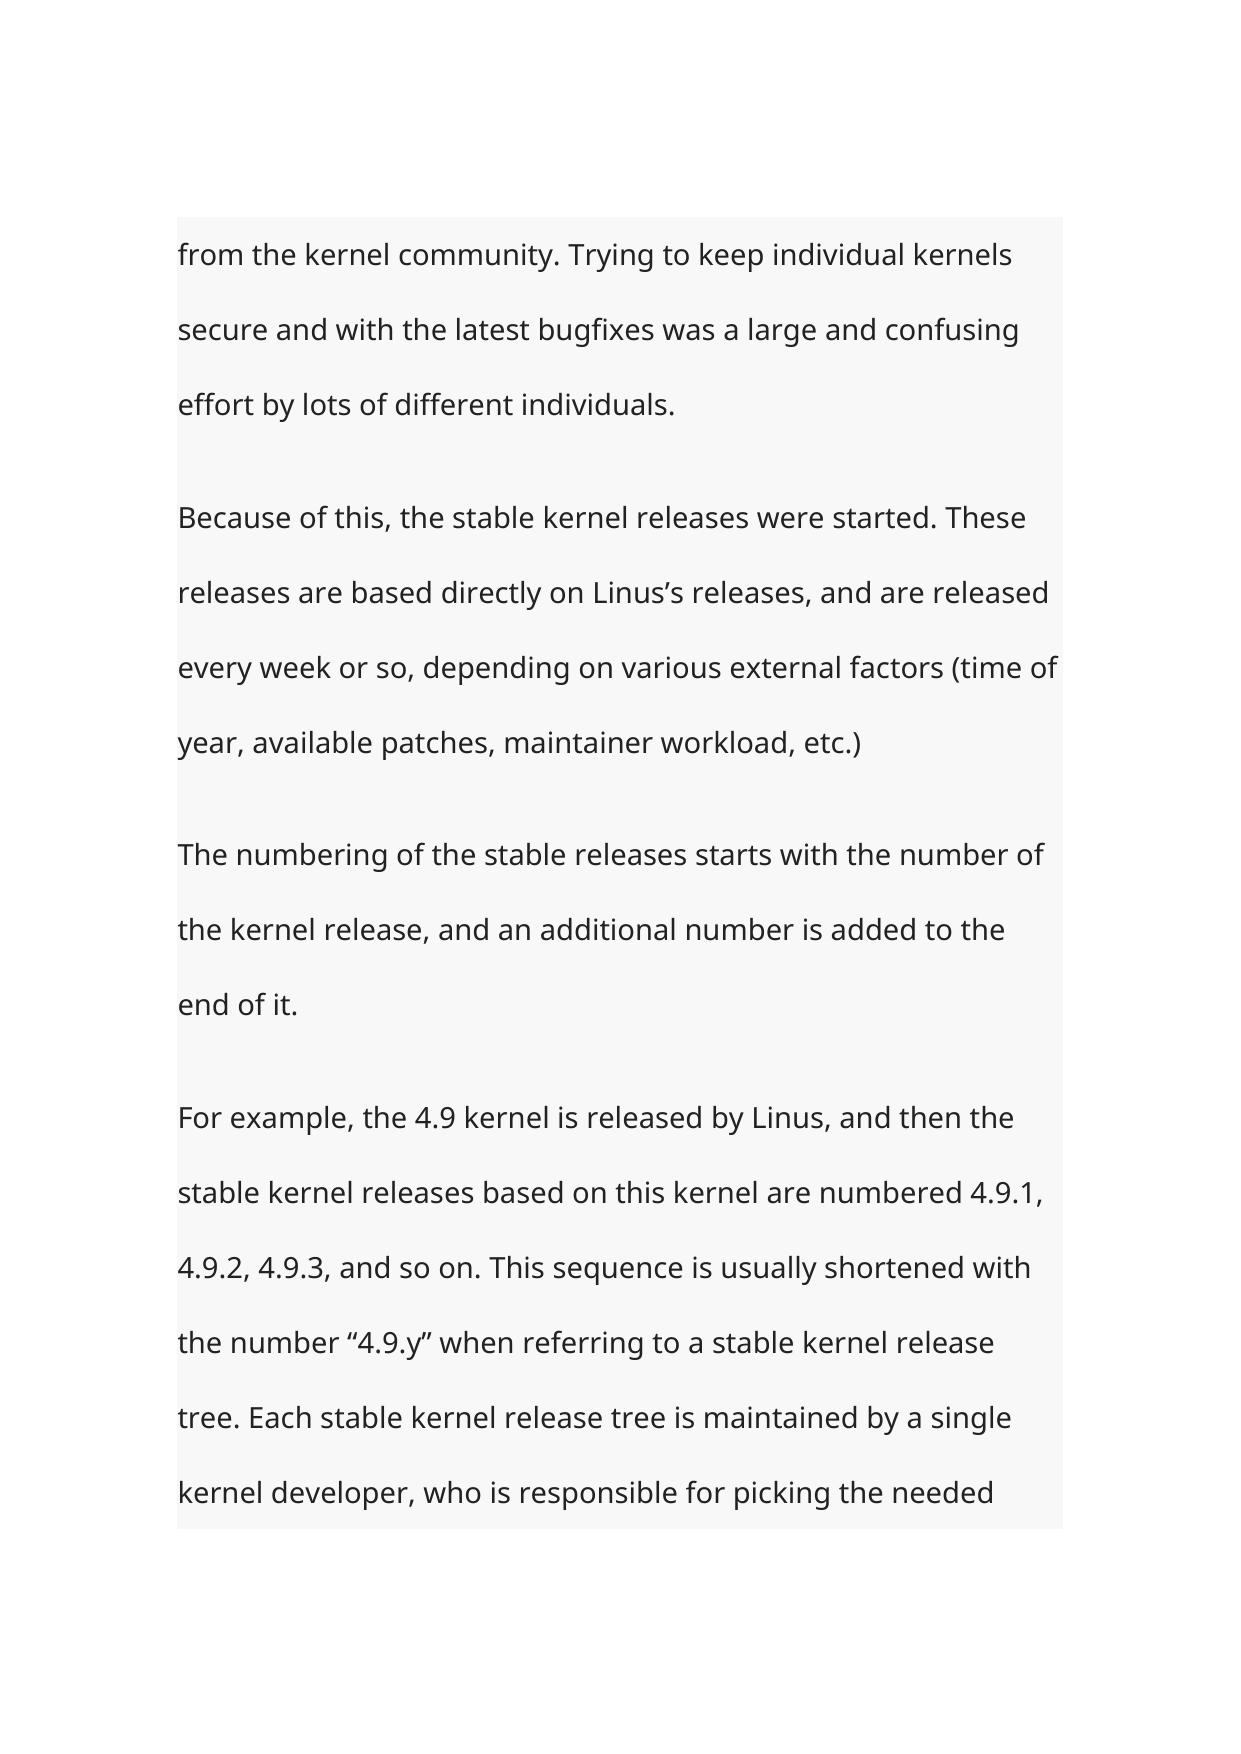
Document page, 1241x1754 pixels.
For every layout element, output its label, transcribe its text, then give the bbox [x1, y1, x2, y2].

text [177, 217, 1063, 442]
text The numbering of the stable releases starts with the number of the kernel release, and an additional number is added to the end of it. [177, 817, 1063, 1042]
text Because of this, the stable kernel releases were started. These releases are based directly on Linus’s releases, and are released every week or so, depending on various external factors (time of year, available patches, maintainer workload, etc.) [177, 479, 1063, 779]
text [177, 1079, 1063, 1529]
